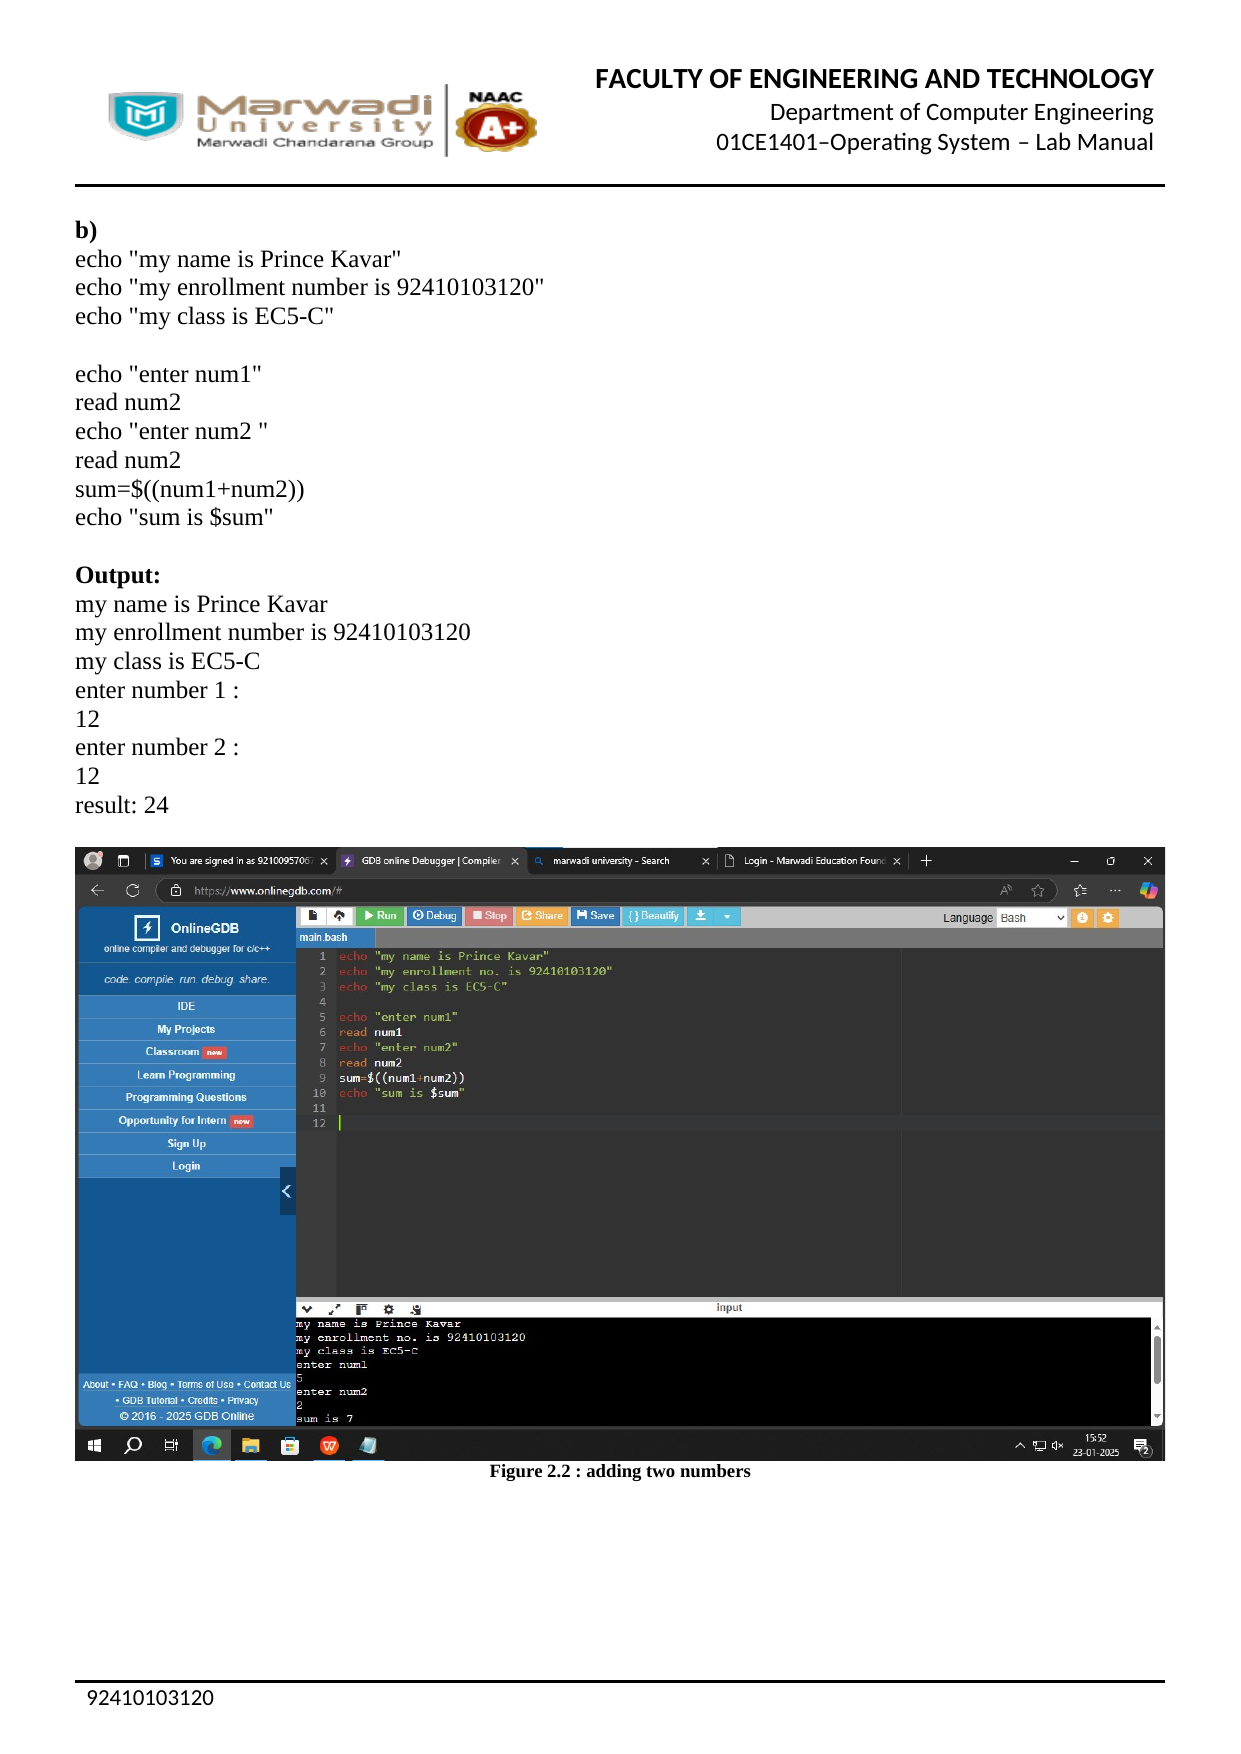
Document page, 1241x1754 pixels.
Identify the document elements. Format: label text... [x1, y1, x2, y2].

text read num2 [75, 445, 1165, 474]
picture [75, 847, 1166, 1461]
text 12 [75, 761, 1165, 790]
text my name is Prince Kavar [75, 589, 1165, 617]
text echo "enter num2 " [75, 416, 1165, 445]
text 12 [75, 704, 1165, 732]
text sum=$((num1+num2)) [75, 474, 1165, 502]
text echo "my enrollment number is 92410103120" [75, 272, 1165, 301]
text Figure 2.2 : adding two numbers [75, 1461, 1165, 1482]
text enter number 2 : [75, 732, 1165, 761]
text Output: [75, 560, 1165, 589]
text my class is EC5-C [75, 646, 1165, 675]
text my enrollment number is 92410103120 [75, 617, 1165, 646]
text b) [75, 215, 1165, 244]
text echo "my class is EC5-C" [75, 301, 1165, 330]
text echo "enter num1" [75, 359, 1165, 387]
picture [86, 60, 552, 184]
text enter number 1 : [75, 675, 1165, 704]
text echo "my name is Prince Kavar" [75, 244, 1165, 272]
text read num2 [75, 387, 1165, 416]
text echo "sum is $sum" [75, 502, 1165, 531]
text result: 24 [75, 790, 1165, 819]
